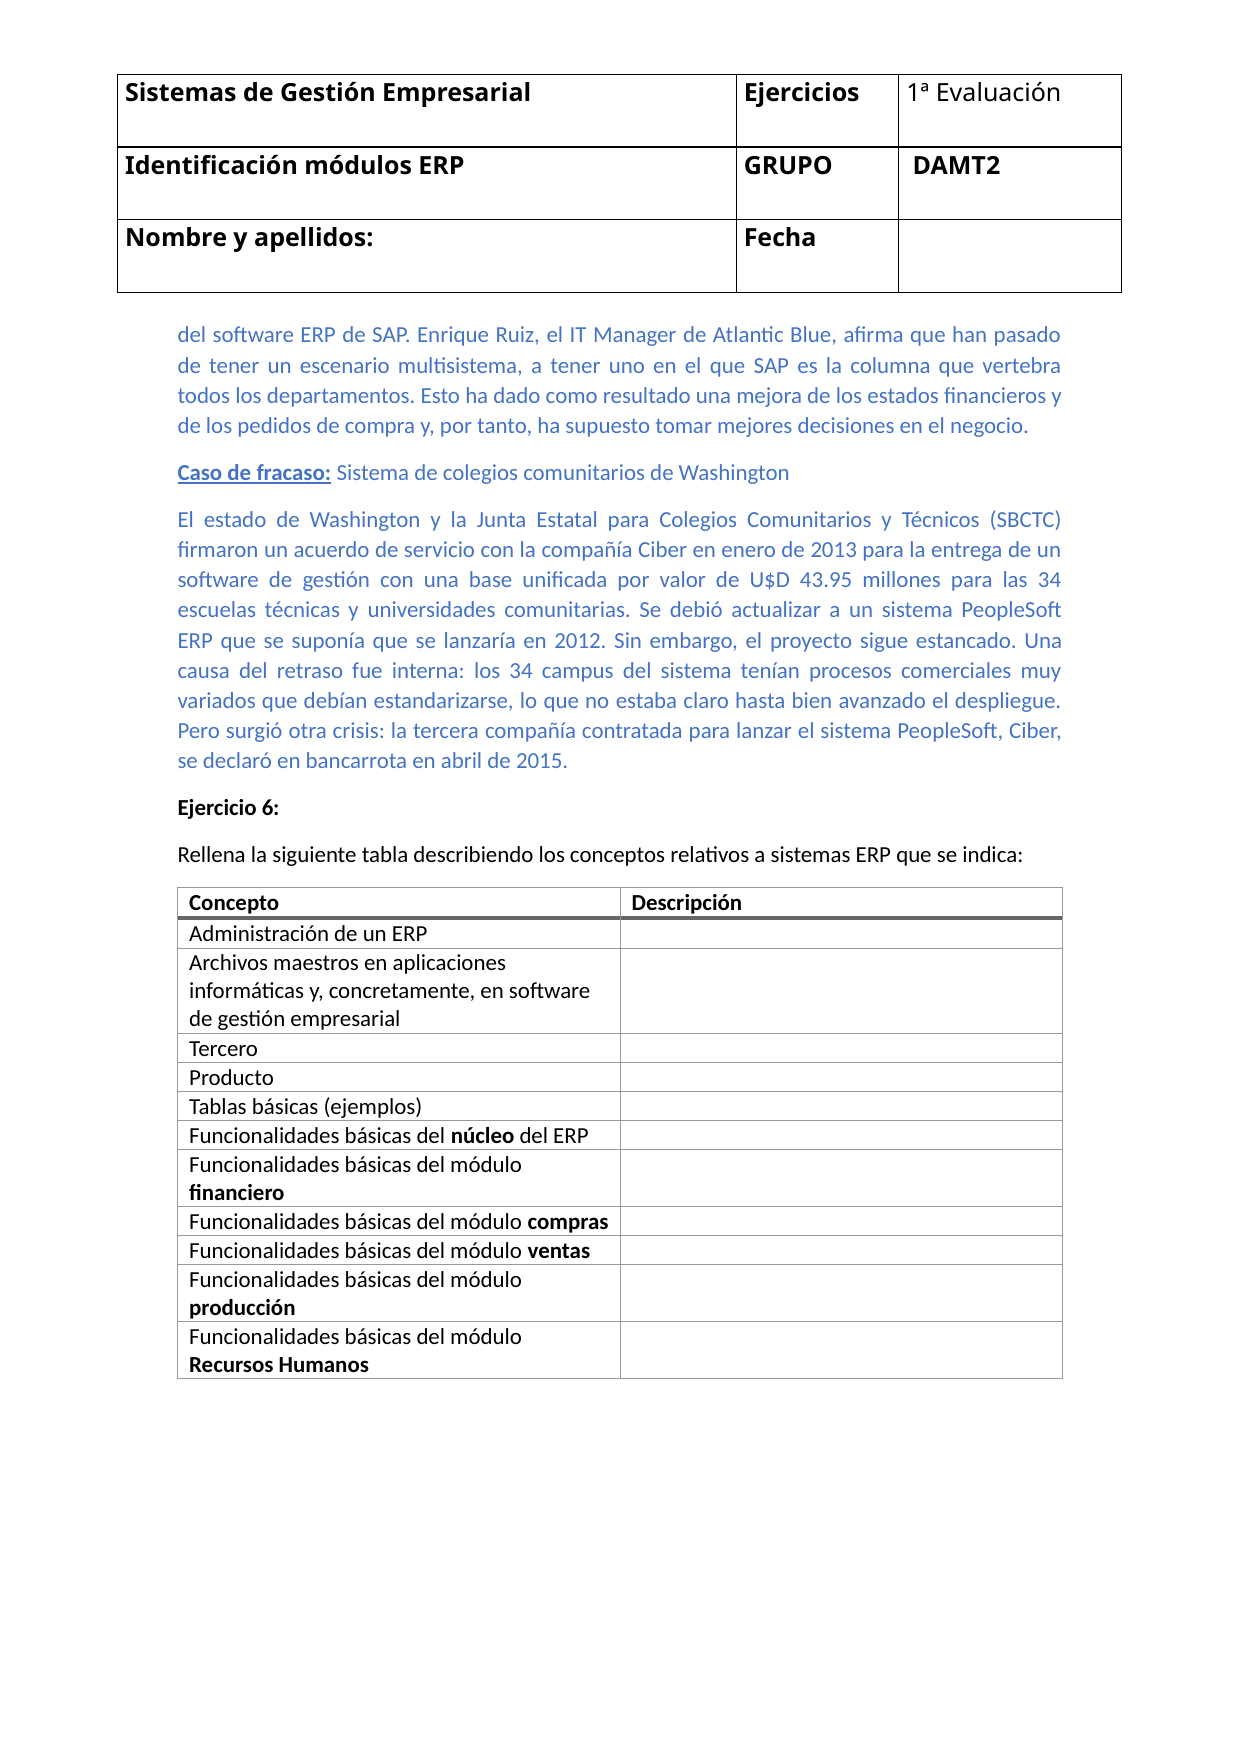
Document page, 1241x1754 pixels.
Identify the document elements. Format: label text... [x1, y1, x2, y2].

table_cell [621, 1063, 1062, 1091]
table_cell Funcionalidades básicas del módulo financiero [178, 1150, 620, 1206]
table_cell [621, 949, 1062, 1033]
table_cell Tercero [178, 1034, 620, 1062]
text Caso de fracaso: Sistema de colegios comunitarios de Washington [177, 458, 1063, 486]
table_cell Funcionalidades básicas del núcleo del ERP [178, 1121, 620, 1149]
table_cell [621, 1207, 1062, 1235]
table_cell [621, 1121, 1062, 1149]
table_cell Funcionalidades básicas del módulo ventas [178, 1236, 620, 1264]
text Ejercicio 6: [177, 793, 1063, 822]
table_cell [621, 1092, 1062, 1120]
table_cell [621, 920, 1062, 947]
table_cell Funcionalidades básicas del módulo producción [178, 1265, 620, 1321]
table_cell [621, 1034, 1062, 1062]
table_cell Administración de un ERP [178, 920, 620, 947]
table_cell [621, 1236, 1062, 1264]
text Rellena la siguiente tabla describiendo los conceptos relativos a sistemas ERP que se indica: [177, 840, 1063, 868]
table_cell Funcionalidades básicas del módulo compras [178, 1207, 620, 1235]
table_cell [621, 1265, 1062, 1321]
table_cell Funcionalidades básicas del módulo Recursos Humanos [178, 1322, 620, 1378]
table_cell [621, 1150, 1062, 1206]
table_cell [621, 1322, 1062, 1378]
text El estado de Washington y la Junta Estatal para Colegios Comunitarios y Técnicos (SBCTC) firmaron un acuerdo de servicio con la compañía Ciber en enero de 2013 para la entrega de un software de gestión con una base unificada por valor de U$D 43.95 millones para las 34 escuelas técnicas y universidades comunitarias. Se debió actualizar a un sistema PeopleSoft ERP que se suponía que se lanzaría en 2012. Sin embargo, el proyecto sigue estancado. Una causa del retraso fue interna: los 34 campus del sistema tenían procesos comerciales muy variados que debían estandarizarse, lo que no estaba claro hasta bien avanzado el despliegue. Pero surgió otra crisis: la tercera compañía contratada para lanzar el sistema PeopleSoft, Ciber, se declaró en bancarrota en abril de 2015. [177, 505, 1063, 775]
table_header Concepto [178, 888, 620, 916]
table_cell Tablas básicas (ejemplos) [178, 1092, 620, 1120]
table_cell Archivos maestros en aplicaciones informáticas y, concretamente, en software de gestión empresarial [178, 949, 620, 1033]
table_cell Producto [178, 1063, 620, 1091]
table_header Descripción [621, 888, 1062, 916]
